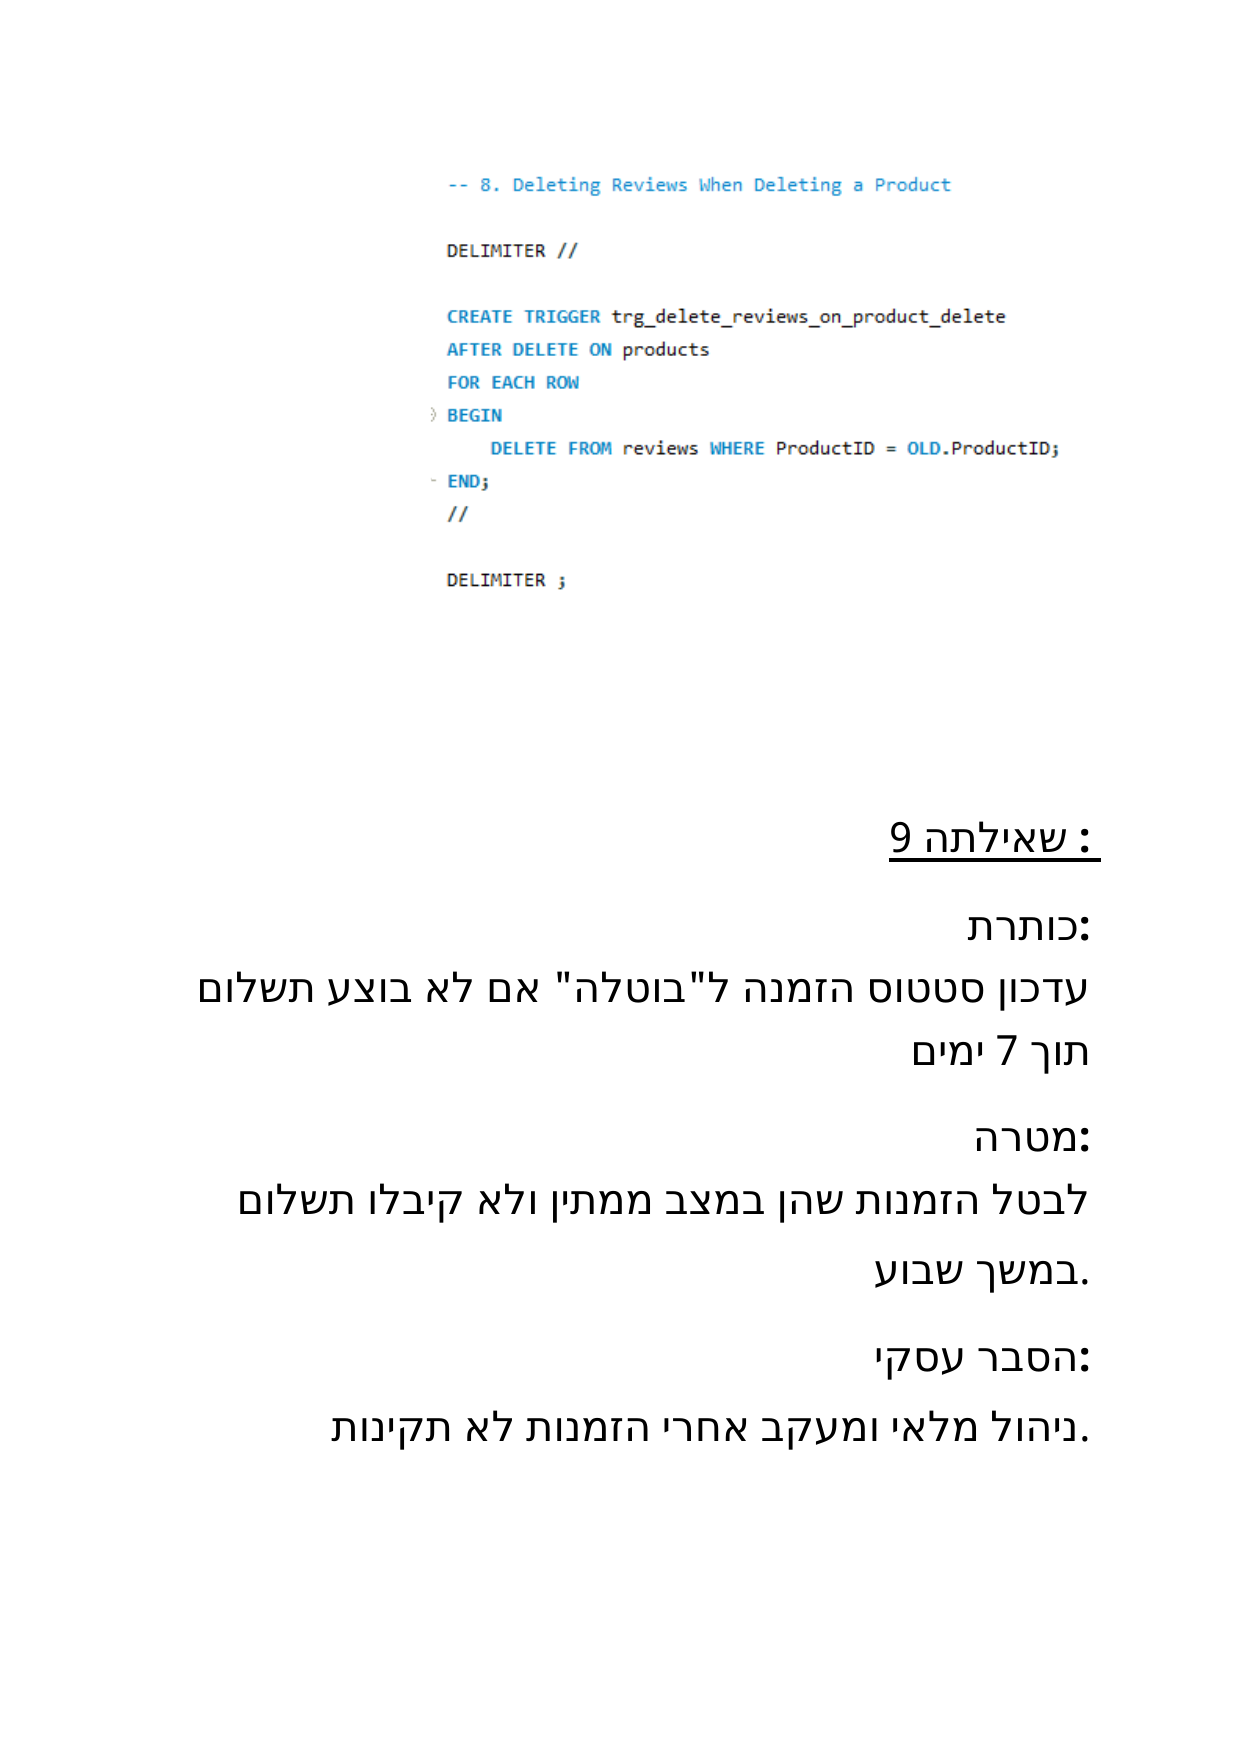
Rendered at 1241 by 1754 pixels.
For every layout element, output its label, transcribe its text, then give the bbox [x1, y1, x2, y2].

text כותרת: עדכון סטטוס הזמנה ל"בוטלה" אם לא בוצע תשלום תוך 7 ימים [150, 896, 1090, 1082]
text מטרה: לבטל הזמנות שהן במצב ממתין ולא קיבלו תשלום במשך שבוע. [150, 1107, 1090, 1301]
text הסבר עסקי: ניהול מלאי ומעקב אחרי הזמנות לא תקינות. [150, 1327, 1090, 1459]
picture [430, 150, 1091, 610]
text שאילתה 9 : [150, 808, 1090, 870]
